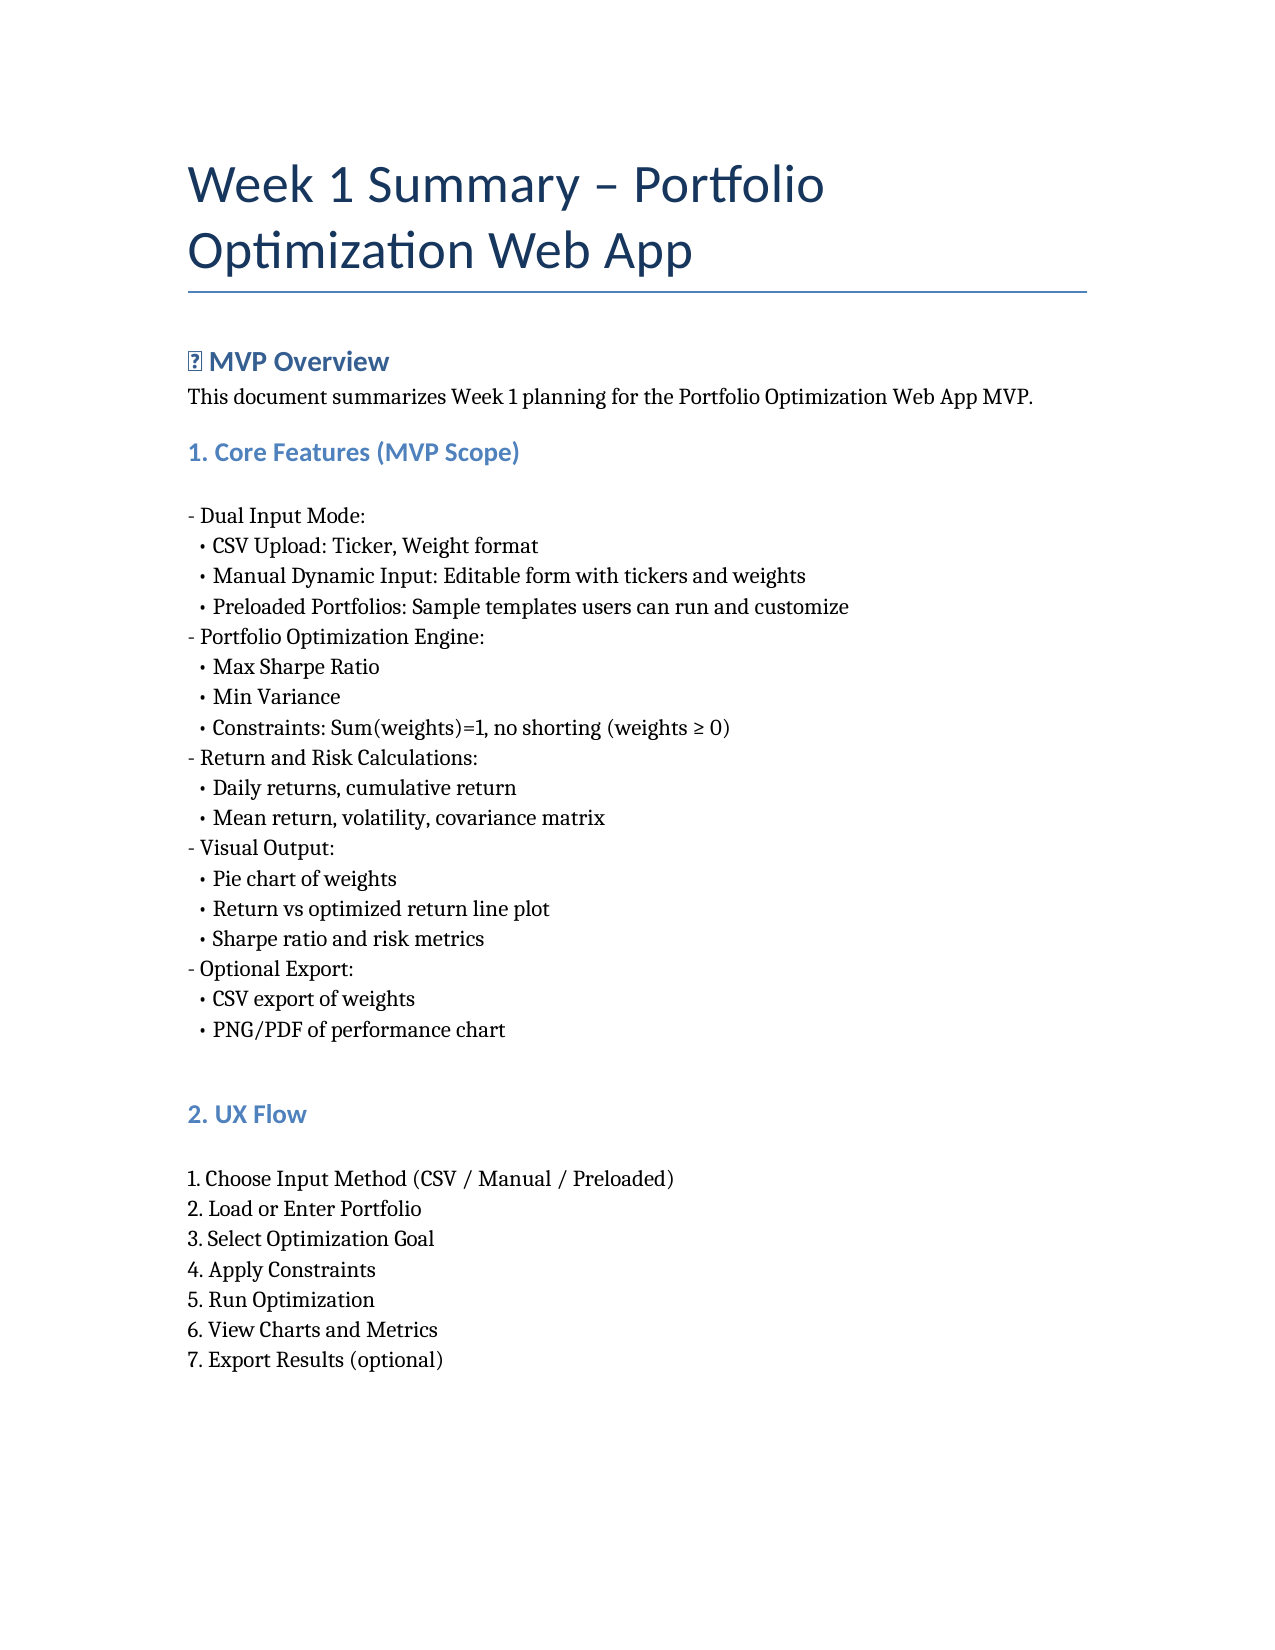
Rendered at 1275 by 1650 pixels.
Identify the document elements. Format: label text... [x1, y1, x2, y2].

text 1. Choose Input Method (CSV / Manual / Preloaded) 2. Load or Enter Portfolio 3. Select Optimization Goal 4. Apply Constraints 5. Run Optimization 6. View Charts and Metrics 7. Export Results (optional) [187, 1136, 1087, 1403]
text - Dual Input Mode: • CSV Upload: Ticker, Weight format • Manual Dynamic Input: Editable form with tickers and weights • Preloaded Portfolios: Sample templates users can run and customize - Portfolio Optimization Engine: • Max Sharpe Ratio • Min Variance • Constraints: Sum(weights)=1, no shorting (weights ≥ 0) - Return and Risk Calculations: • Daily returns, cumulative return • Mean return, volatility, covariance matrix - Visual Output: • Pie chart of weights • Return vs optimized return line plot • Sharpe ratio and risk metrics - Optional Export: • CSV export of weights • PNG/PDF of performance chart [187, 473, 1087, 1073]
subtitle 2. UX Flow [187, 1098, 1087, 1131]
subtitle ✅ MVP Overview [187, 343, 1087, 378]
title Week 1 Summary – Portfolio Optimization Web App [187, 150, 1087, 293]
text This document summarizes Week 1 planning for the Portfolio Optimization Web App MVP. [187, 384, 1087, 410]
subtitle 1. Core Features (MVP Scope) [187, 435, 1087, 468]
